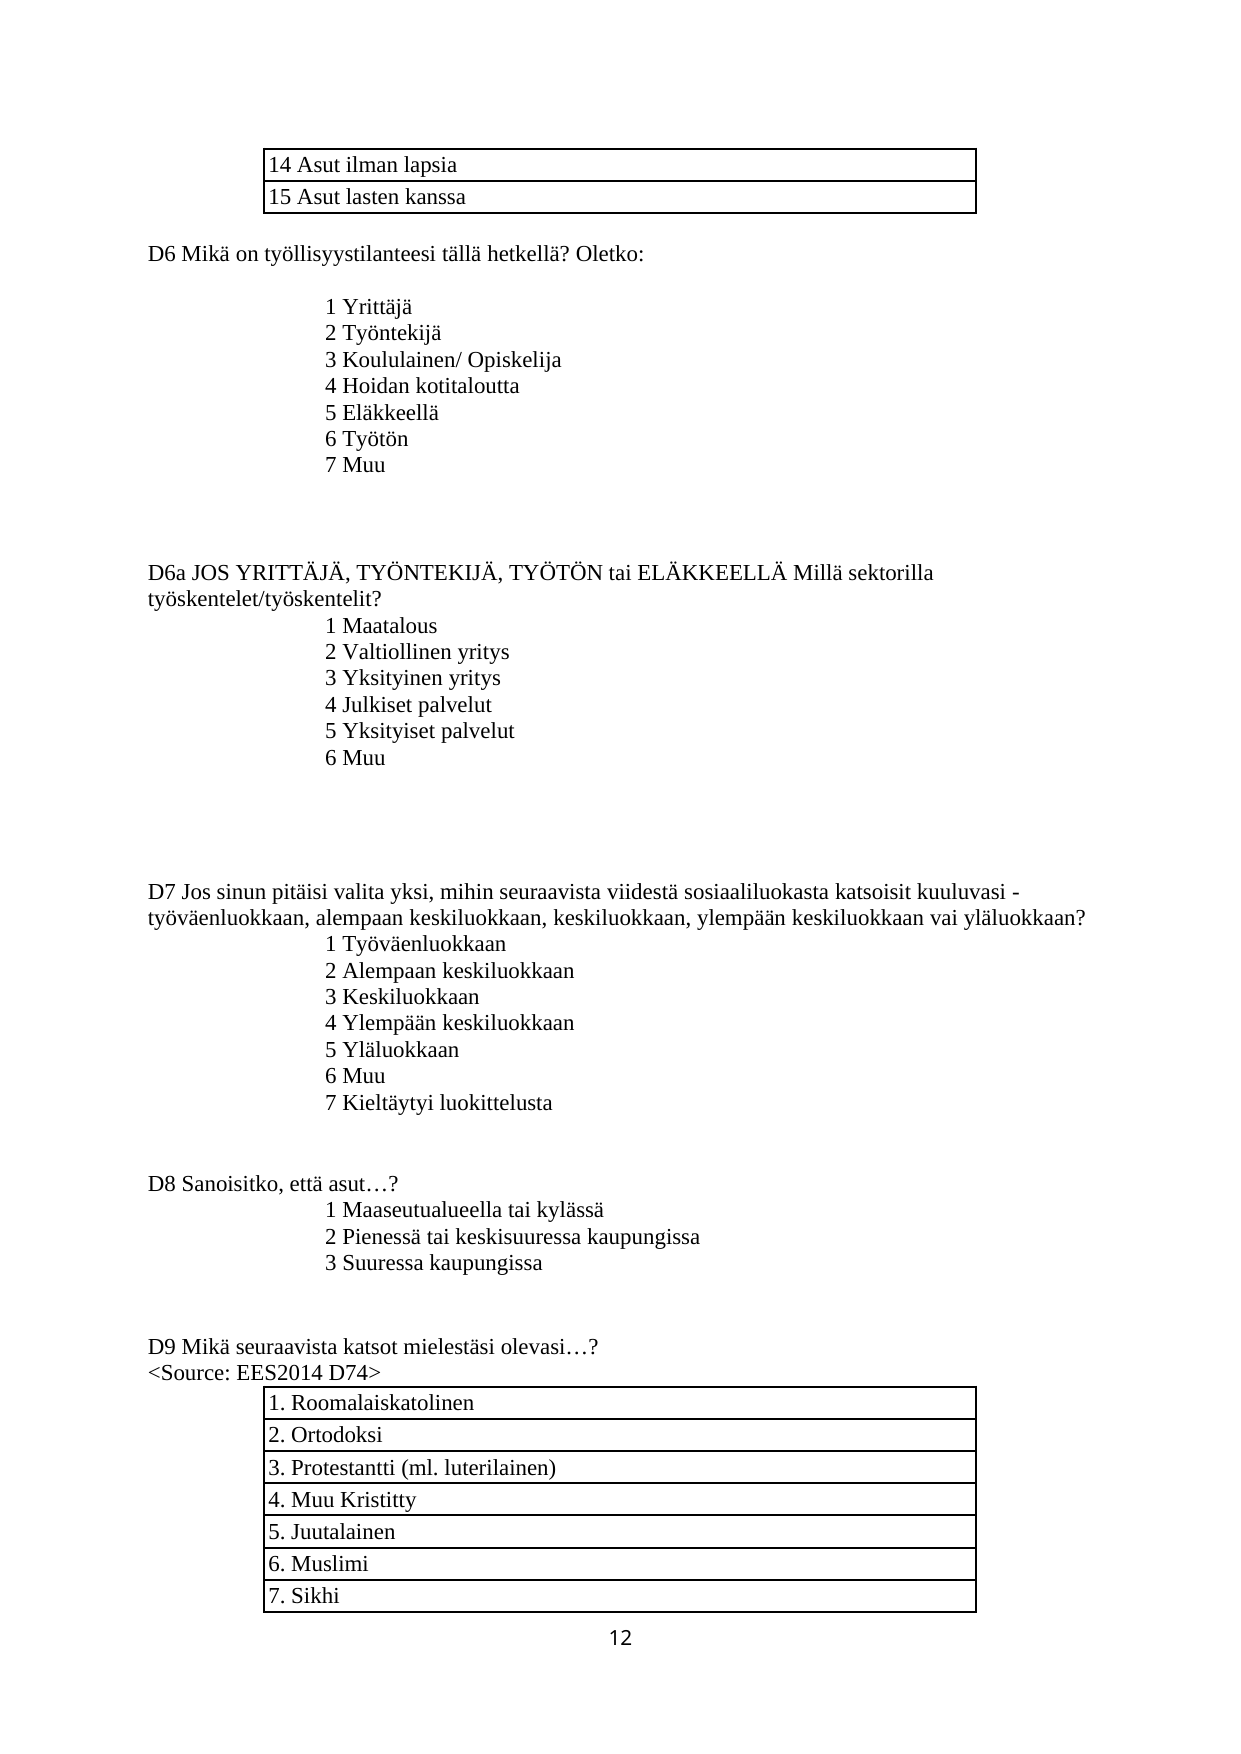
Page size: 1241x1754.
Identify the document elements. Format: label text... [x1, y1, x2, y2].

table_header 1. Roomalaiskatolinen [265, 1388, 975, 1418]
text 3 Yksityinen yritys [148, 664, 1093, 691]
text 2 Alempaan keskiluokkaan [148, 957, 1093, 983]
text <Source: EES2014 D74> [148, 1359, 1093, 1386]
table_cell 7. Sikhi [265, 1581, 975, 1611]
text 7 Muu [148, 451, 1093, 478]
text 5 Yksityiset palvelut [148, 717, 1093, 743]
table_cell 3. Protestantti (ml. luterilainen) [265, 1452, 975, 1482]
text 1 Maaseutualueella tai kylässä [148, 1196, 1093, 1223]
table_cell 6. Muslimi [265, 1549, 975, 1579]
text 4 Ylempään keskiluokkaan [148, 1009, 1093, 1036]
text 6 Muu [148, 1062, 1093, 1088]
table_cell 14 Asut ilman lapsia [265, 150, 975, 180]
text 2 Valtiollinen yritys [148, 638, 1093, 664]
text 6 Työtön [148, 425, 1093, 451]
text 1 Maatalous [148, 612, 1093, 638]
text 3 Koululainen/ Opiskelija [148, 346, 1093, 372]
text 3 Keskiluokkaan [148, 983, 1093, 1009]
text 4 Hoidan kotitaloutta [148, 372, 1093, 398]
text 1 Yrittäjä [148, 293, 1093, 319]
table_cell 5. Juutalainen [265, 1516, 975, 1547]
table_cell 2. Ortodoksi [265, 1420, 975, 1450]
text 7 Kieltäytyi luokittelusta [148, 1088, 1093, 1115]
text D9 Mikä seuraavista katsot mielestäsi olevasi…? [148, 1333, 1093, 1359]
text 2 Pienessä tai keskisuuressa kaupungissa [148, 1223, 1093, 1249]
text 3 Suuressa kaupungissa [148, 1249, 1093, 1275]
text D6 Mikä on työllisyystilanteesi tällä hetkellä? Oletko: [148, 240, 1093, 267]
text 5 Yläluokkaan [148, 1036, 1093, 1062]
table_cell 4. Muu Kristitty [265, 1484, 975, 1514]
text 2 Työntekijä [148, 319, 1093, 346]
text 4 Julkiset palvelut [148, 691, 1093, 717]
text 5 Eläkkeellä [148, 398, 1093, 425]
text 6 Muu [148, 743, 1093, 770]
text D8 Sanoisitko, että asut…? [148, 1170, 1093, 1196]
table_cell 15 Asut lasten kanssa [265, 182, 975, 212]
text 1 Työväenluokkaan [148, 930, 1093, 957]
text D6a JOS YRITTÄJÄ, TYÖNTEKIJÄ, TYÖTÖN tai ELÄKKEELLÄ Millä sektorilla työskentelet/työskentelit? [148, 559, 1093, 612]
text D7 Jos sinun pitäisi valita yksi, mihin seuraavista viidestä sosiaaliluokasta katsoisit kuuluvasi ‐ työväenluokkaan, alempaan keskiluokkaan, keskiluokkaan, ylempään keskiluokkaan vai yläluokkaan? [148, 878, 1093, 930]
